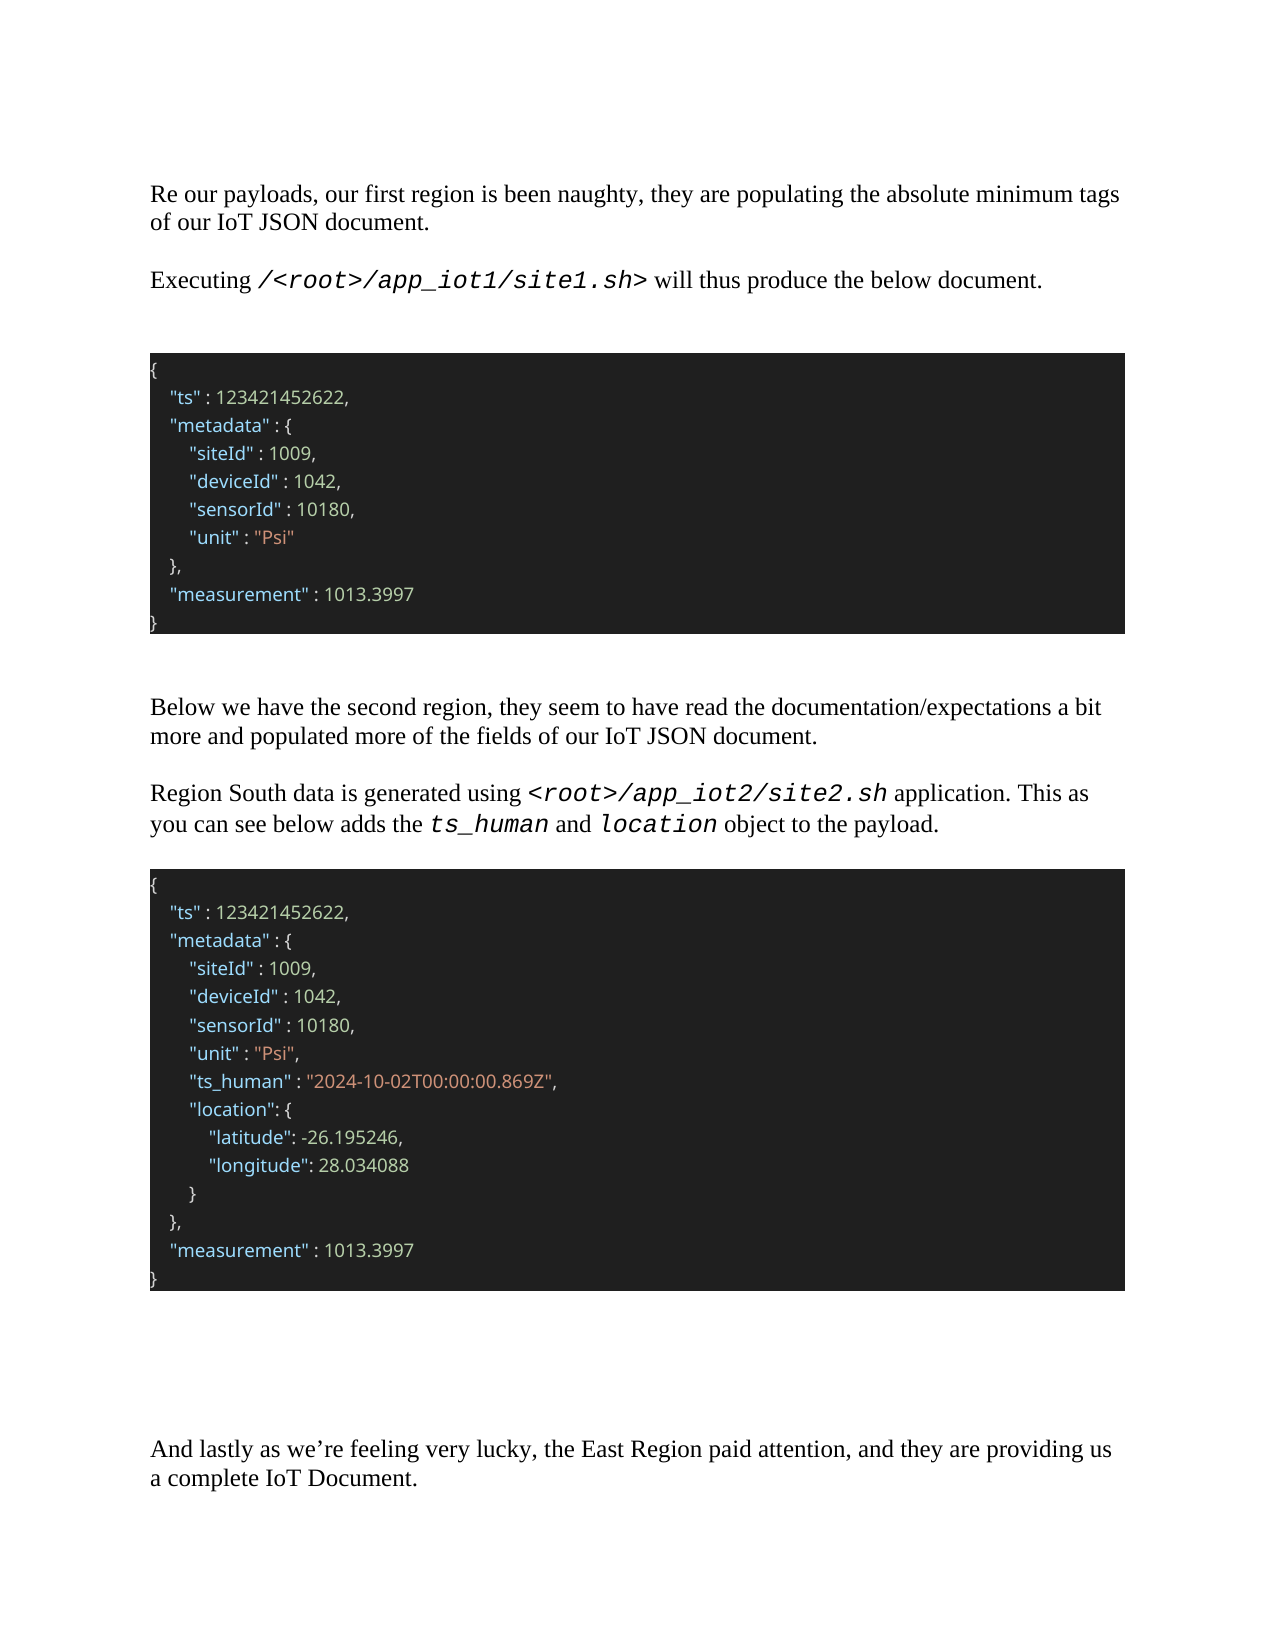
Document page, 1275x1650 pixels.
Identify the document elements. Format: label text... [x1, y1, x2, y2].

text Below we have the second region, they seem to have read the documentation/expectations a bit more and populated more of the fields of our IoT JSON document. [150, 692, 1125, 749]
text } [150, 1178, 1125, 1206]
text "measurement" : 1013.3997 [150, 578, 1125, 606]
text "location": { [150, 1094, 1125, 1122]
text "latitude": -26.195246, [150, 1122, 1125, 1150]
text "unit" : "Psi", [150, 1037, 1125, 1066]
text "deviceId" : 1042, [150, 466, 1125, 494]
text { [150, 869, 1125, 897]
text } [150, 606, 1125, 634]
text And lastly as we’re feeling very lucky, the East Region paid attention, and they are providing us a complete IoT Document. [150, 1434, 1125, 1492]
text "metadata" : { [150, 925, 1125, 953]
text "unit" : "Psi" [150, 522, 1125, 550]
text Region South data is generated using <root>/app_iot2/site2.sh application. This as you can see below adds the ts_human and location object to the payload. [150, 778, 1125, 840]
text "measurement" : 1013.3997 [150, 1234, 1125, 1262]
text } [150, 1262, 1125, 1291]
text "siteId" : 1009, [150, 953, 1125, 981]
text }, [150, 1206, 1125, 1234]
text Re our payloads, our first region is been naughty, they are populating the absolute minimum tags of our IoT JSON document. [150, 179, 1125, 236]
text "longitude": 28.034088 [150, 1150, 1125, 1178]
text { [150, 353, 1125, 381]
text "ts" : 123421452622, [150, 897, 1125, 925]
text "deviceId" : 1042, [150, 981, 1125, 1009]
text "sensorId" : 10180, [150, 494, 1125, 522]
text "ts_human" : "2024-10-02T00:00:00.869Z", [150, 1066, 1125, 1094]
text Executing /<root>/app_iot1/site1.sh> will thus produce the below document. [150, 265, 1125, 296]
text "sensorId" : 10180, [150, 1009, 1125, 1037]
text "siteId" : 1009, [150, 438, 1125, 466]
text "ts" : 123421452622, [150, 381, 1125, 409]
text "metadata" : { [150, 409, 1125, 438]
text }, [150, 550, 1125, 578]
